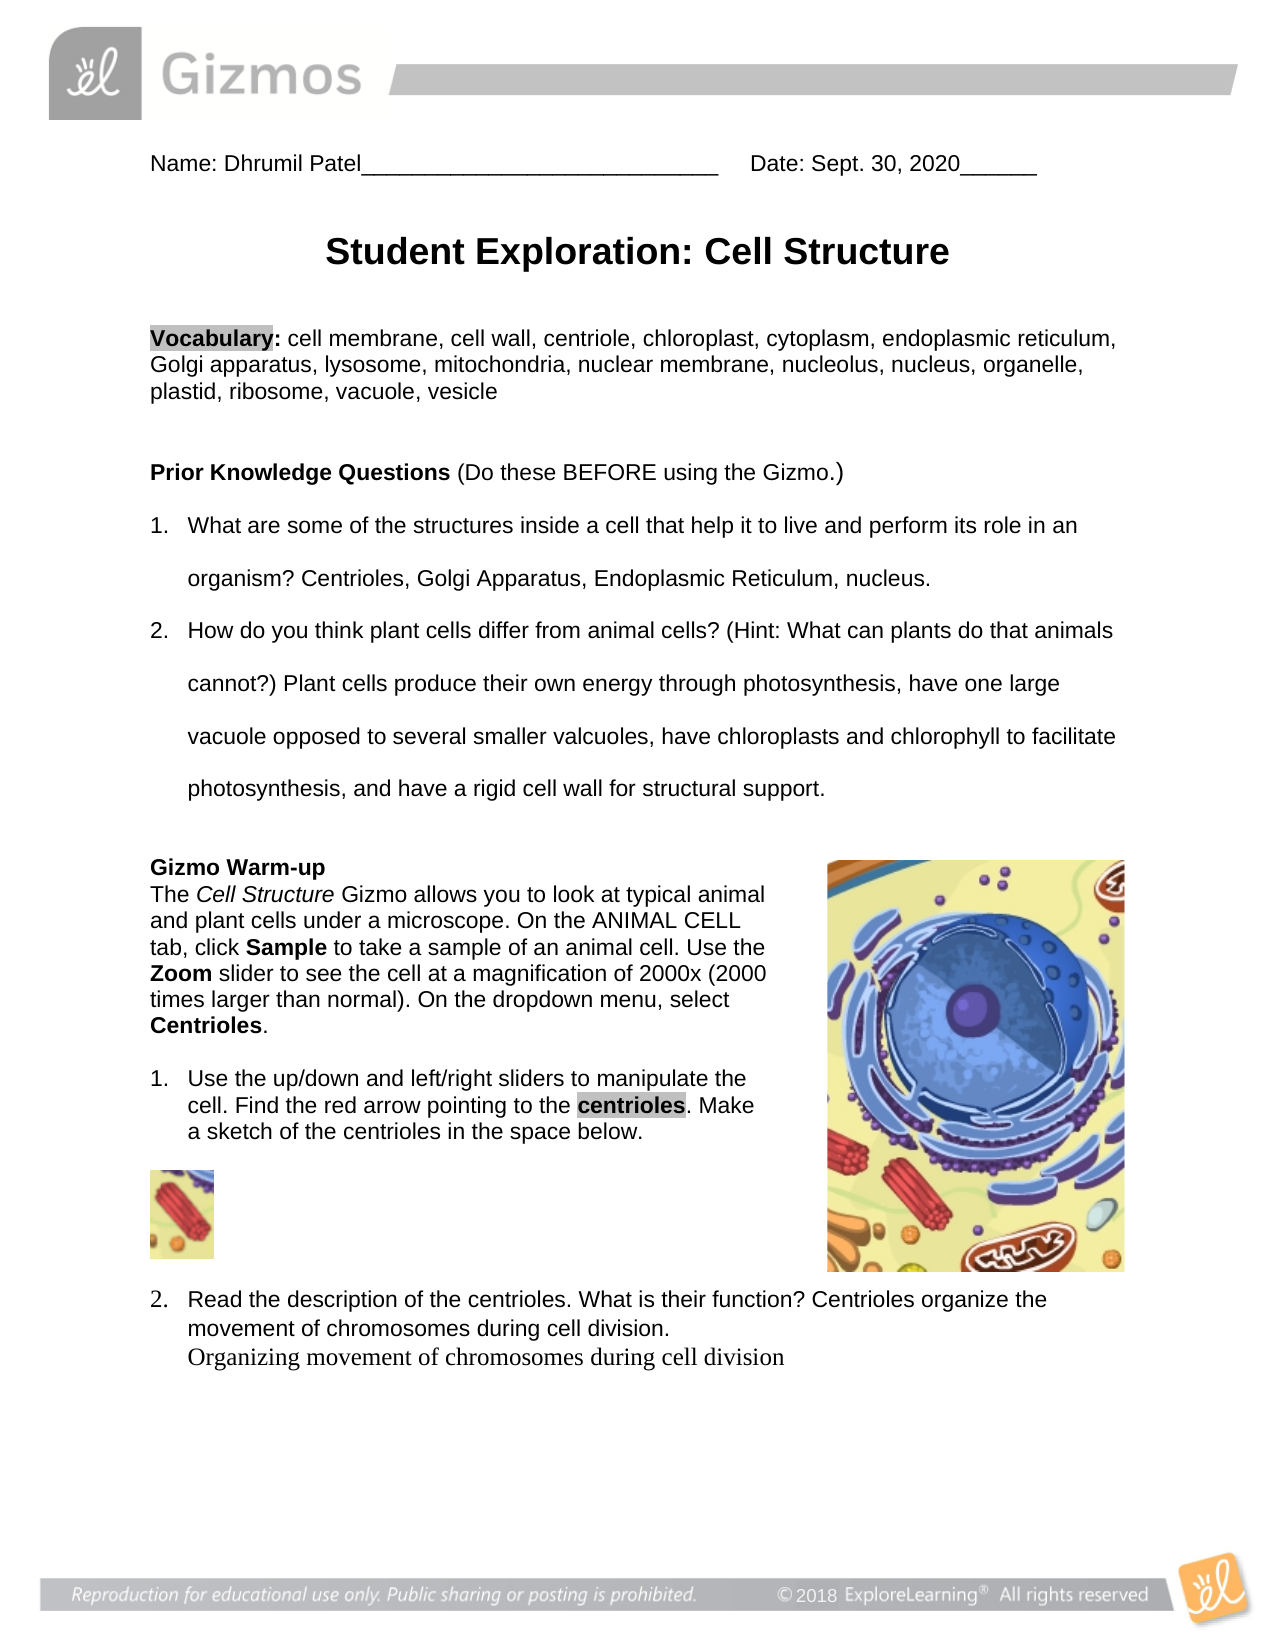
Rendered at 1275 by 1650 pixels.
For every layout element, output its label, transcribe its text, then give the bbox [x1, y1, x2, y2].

text Prior Knowledge Questions (Do these BEFORE using the Gizmo.) [150, 457, 1125, 485]
list Use the up/down and left/right sliders to manipulate the cell. Find the red arrow pointing to the centrioles. Make a sketch of the centrioles in the space below. [150, 1065, 769, 1144]
text Vocabulary: cell membrane, cell wall, centriole, chloroplast, cytoplasm, endoplasmic reticulum, Golgi apparatus, lysosome, mitochondria, nuclear membrane, nucleolus, nucleus, organelle, plastid, ribosome, vacuole, vesicle [150, 325, 1125, 404]
picture [0, 0, 1275, 120]
text Student Exploration: Cell Structure [150, 229, 1125, 272]
list What are some of the structures inside a cell that help it to live and perform its role in an organism? Centrioles, Golgi Apparatus, Endoplasmic Reticulum, nucleus. [150, 512, 1125, 591]
list How do you think plant cells differ from animal cells? (Hint: What can plants do that animals cannot?) Plant cells produce their own energy through photosynthesis, have one large vacuole opposed to several smaller valcuoles, have chloroplasts and chlorophyll to facilitate photosynthesis, and have a rigid cell wall for structural support. [150, 617, 1125, 802]
picture [0, 1537, 1275, 1650]
picture [827, 860, 1125, 1272]
text Organizing movement of chromosomes during cell division [187, 1342, 1125, 1371]
picture [150, 1170, 214, 1259]
text Gizmo Warm-up [150, 854, 1125, 881]
text The Cell Structure Gizmo allows you to look at typical animal and plant cells under a microscope. On the ANIMAL CELL tab, click Sample to take a sample of an animal cell. Use the Zoom slider to see the cell at a magnification of 2000x (2000 times larger than normal). On the dropdown menu, select Centrioles. [150, 881, 769, 1039]
text Name: Dhrumil Patel____________________________ Date: Sept. 30, 2020______ [150, 150, 1125, 176]
list Read the description of the centrioles. What is their function? Centrioles organize the movement of chromosomes during cell division. [150, 1284, 1125, 1342]
